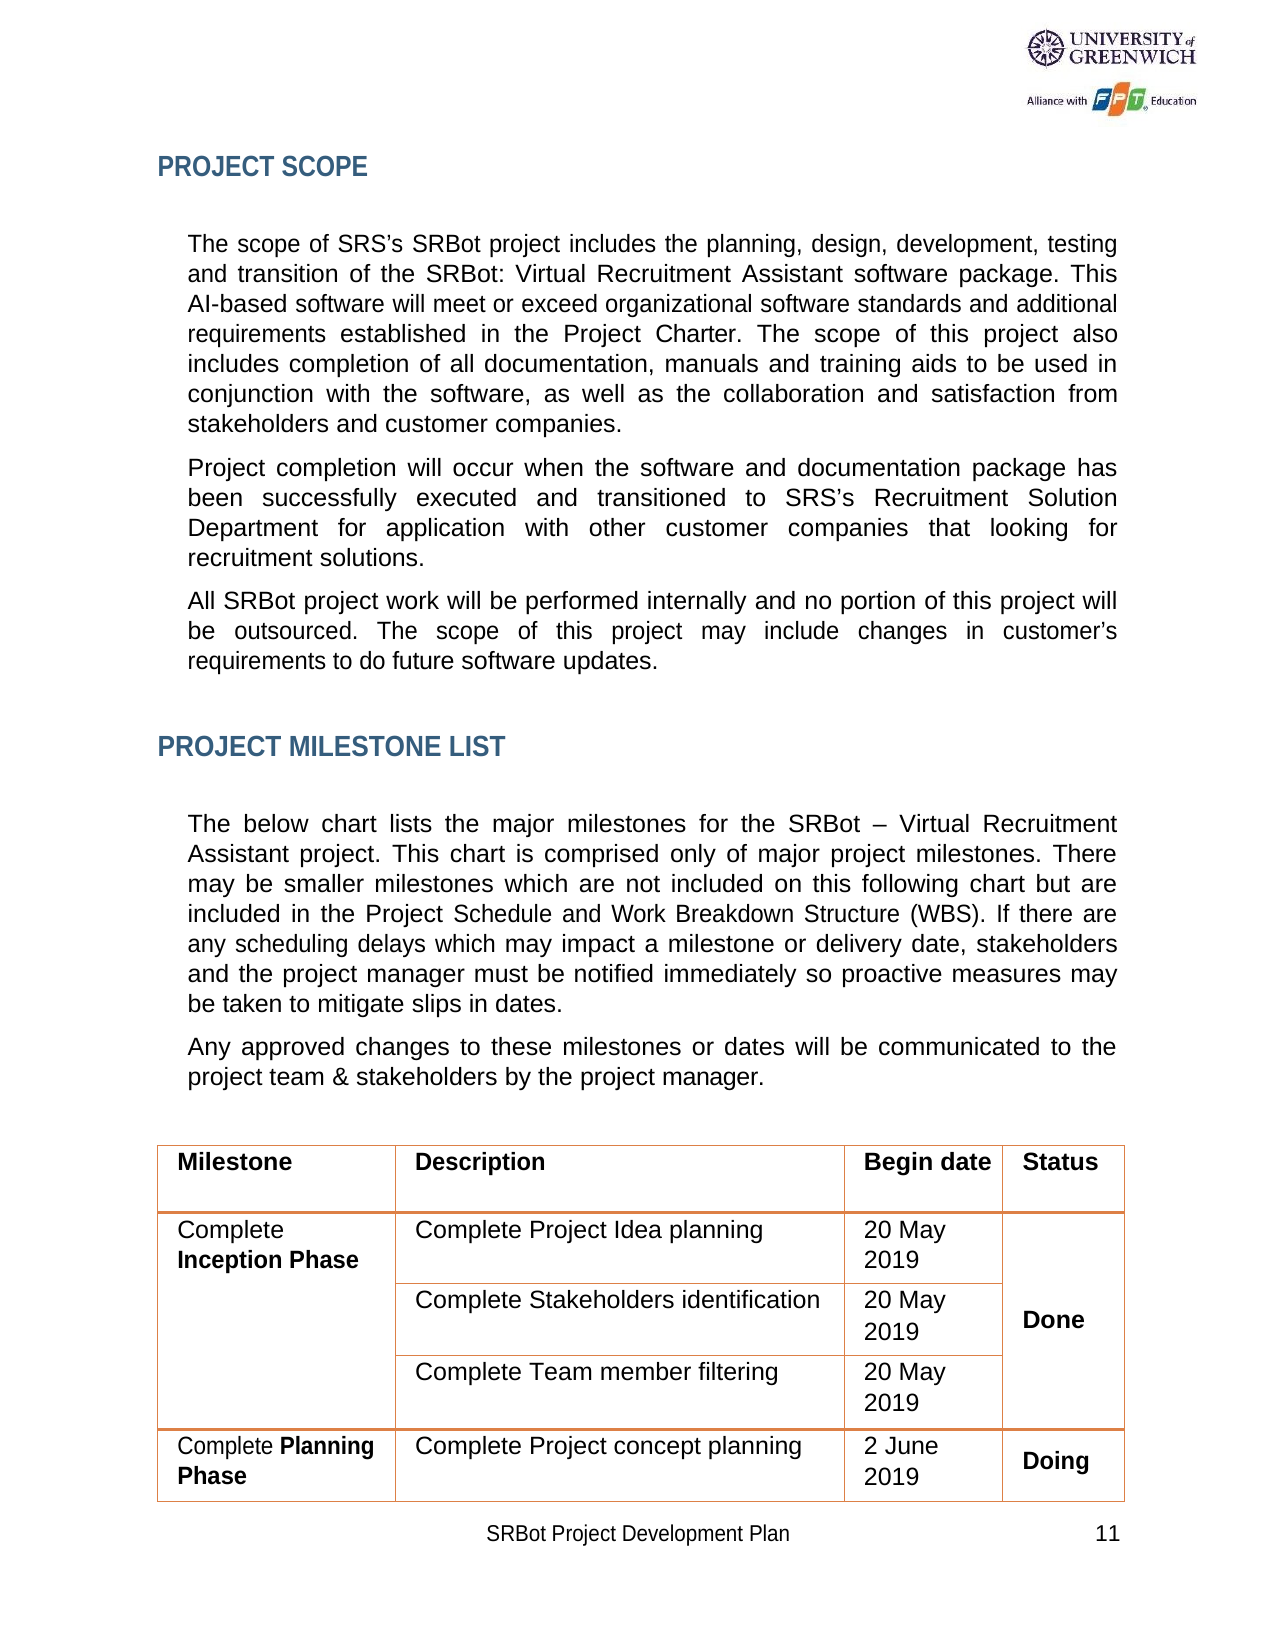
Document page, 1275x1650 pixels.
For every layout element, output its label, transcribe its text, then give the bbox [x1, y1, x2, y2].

table_cell 20 May 2019 [845, 1214, 1002, 1283]
table_cell Doing [1003, 1431, 1124, 1501]
table_header Begin date [845, 1146, 1002, 1211]
text The scope of SRS’s SRBot project includes the planning, design, development, testing and transition of the SRBot: Virtual Recruitment Assistant software package. This AI-based software will meet or exceed organizational software standards and additional requirements established in the Project Charter. The scope of this project also includes completion of all documentation, manuals and training aids to be used in conjunction with the software, as well as the collaboration and satisfaction from stakeholders and customer companies. [187, 229, 1118, 438]
picture [1020, 22, 1198, 127]
table_cell 20 May 2019 [845, 1356, 1002, 1427]
table_cell Done [1003, 1214, 1124, 1427]
table_cell Complete Planning Phase [158, 1431, 395, 1501]
table_cell 20 May 2019 [845, 1284, 1002, 1355]
table_header Description [396, 1146, 844, 1211]
table_cell Complete Team member filtering [396, 1356, 844, 1427]
table_cell Complete Stakeholders identification [396, 1284, 844, 1355]
text The below chart lists the major milestones for the SRBot – Virtual Recruitment Assistant project. This chart is comprised only of major project milestones. There may be smaller milestones which are not included on this following chart but are included in the Project Schedule and Work Breakdown Structure (WBS). If there are any scheduling delays which may impact a milestone or delivery date, stakeholders and the project manager must be notified immediately so proactive measures may be taken to mitigate slips in dates. [187, 809, 1118, 1018]
table_cell Complete Inception Phase [158, 1214, 395, 1427]
table_cell Complete Project concept planning [396, 1431, 844, 1501]
table_header Status [1003, 1146, 1124, 1211]
text Any approved changes to these milestones or dates will be communicated to the project team & stakeholders by the project manager. [187, 1032, 1117, 1091]
table_cell Complete Project Idea planning [396, 1214, 844, 1283]
text Project completion will occur when the software and documentation package has been successfully executed and transitioned to SRS’s Recruitment Solution Department for application with other customer companies that looking for recruitment solutions. [187, 453, 1118, 572]
subtitle PROJECT MILESTONE LIST [157, 729, 1275, 763]
table_cell 2 June 2019 [845, 1431, 1002, 1501]
subtitle PROJECT SCOPE [157, 149, 1275, 182]
table_header Milestone [158, 1146, 395, 1211]
text All SRBot project work will be performed internally and no portion of this project will be outsourced. The scope of this project may include changes in customer’s requirements to do future software updates. [187, 586, 1118, 675]
